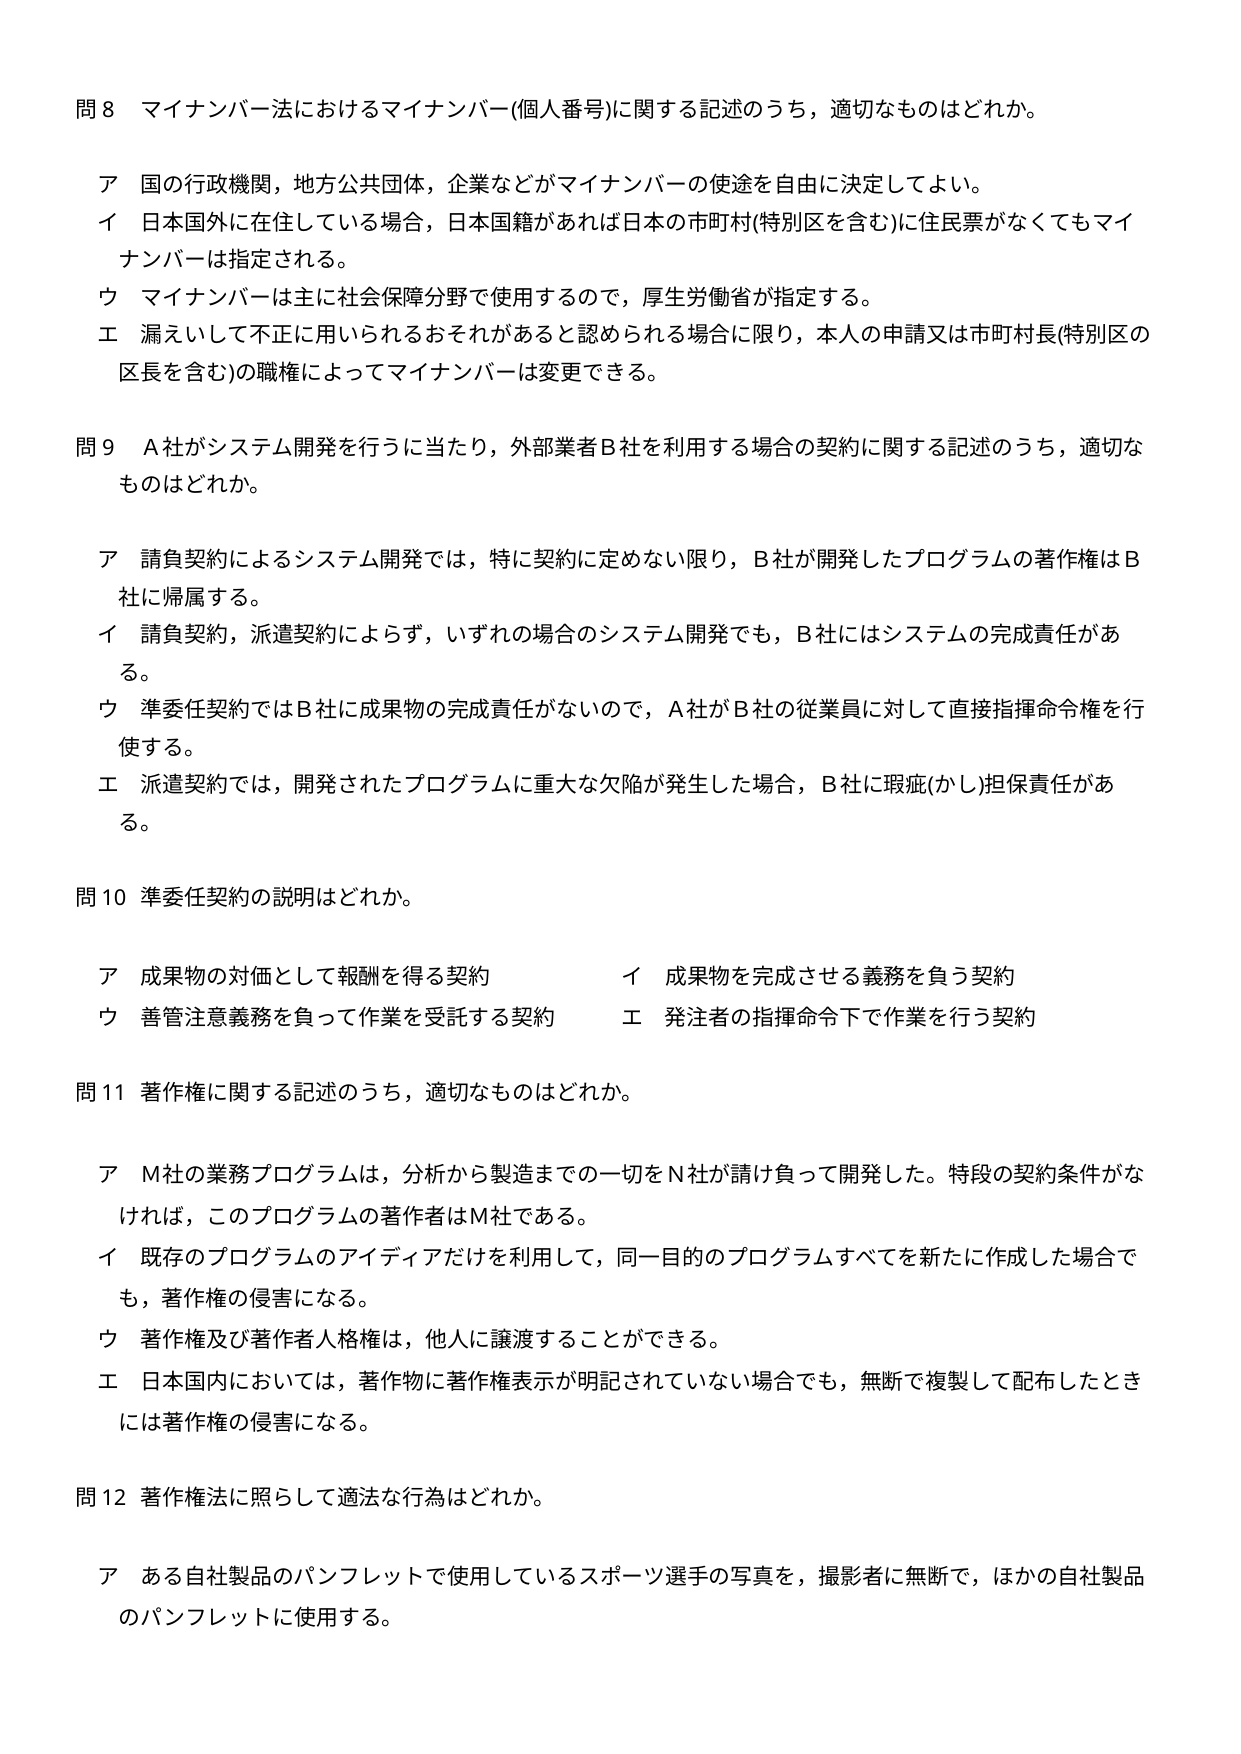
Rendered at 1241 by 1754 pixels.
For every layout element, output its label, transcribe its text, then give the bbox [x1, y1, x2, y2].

text ア ある自社製品のパンフレットで使用しているスポーツ選手の写真を，撮影者に無断で，ほかの自社製品 [75, 1556, 1165, 1593]
text エ 日本国内においては，著作物に著作権表示が明記されていない場合でも，無断で複製して配布したとき [75, 1361, 1165, 1398]
text 区長を含む)の職権によってマイナンバーは変更できる。 [119, 352, 1165, 389]
text ければ，このプログラムの著作者はＭ社である。 [75, 1196, 1165, 1233]
text 問12 著作権法に照らして適法な行為はどれか。 [75, 1477, 1165, 1514]
text ウ 準委任契約ではＢ社に成果物の完成責任がないので，Ａ社がＢ社の従業員に対して直接指揮命令権を行 [75, 689, 1165, 727]
text 問 9 Ａ社がシステム開発を行うに当たり，外部業者Ｂ社を利用する場合の契約に関する記述のうち，適切な [75, 427, 1165, 464]
text 問10 準委任契約の説明はどれか。 [75, 877, 1165, 914]
text イ 請負契約，派遣契約によらず，いずれの場合のシステム開発でも，Ｂ社にはシステムの完成責任があ [75, 614, 1165, 652]
text ものはどれか。 [75, 464, 1165, 502]
text る。 [119, 802, 1165, 839]
text には著作権の侵害になる。 [75, 1402, 1165, 1439]
text ア 請負契約によるシステム開発では，特に契約に定めない限り，Ｂ社が開発したプログラムの著作権はＢ [97, 539, 1165, 577]
text エ 漏えいして不正に用いられるおそれがあると認められる場合に限り，本人の申請又は市町村長(特別区の [75, 314, 1165, 352]
text 問 8 マイナンバー法におけるマイナンバー(個人番号)に関する記述のうち，適切なものはどれか。 [75, 89, 1165, 127]
text ウ 著作権及び著作者人格権は，他人に譲渡することができる。 [75, 1319, 1165, 1357]
text 問11 著作権に関する記述のうち，適切なものはどれか。 [75, 1072, 1165, 1109]
text のパンフレットに使用する。 [75, 1597, 1165, 1634]
text エ 派遣契約では，開発されたプログラムに重大な欠陥が発生した場合，Ｂ社に瑕疵(かし)担保責任があ [75, 764, 1165, 802]
text ウ マイナンバーは主に社会保障分野で使用するので，厚生労働省が指定する。 [75, 277, 1165, 314]
text る。 [119, 652, 1165, 689]
text ウ 善管注意義務を負って作業を受託する契約 エ 発注者の指揮命令下で作業を行う契約 [75, 997, 1165, 1034]
text イ 既存のプログラムのアイディアだけを利用して，同一目的のプログラムすべてを新たに作成した場合で [75, 1237, 1165, 1274]
text ナンバーは指定される。 [75, 239, 1165, 277]
text ア Ｍ社の業務プログラムは，分析から製造までの一切をＮ社が請け負って開発した。特段の契約条件がな [75, 1154, 1165, 1192]
text 使する。 [75, 727, 1165, 764]
text ア 国の行政機関，地方公共団体，企業などがマイナンバーの使途を自由に決定してよい。 [75, 164, 1165, 202]
text 社に帰属する。 [97, 577, 1165, 614]
text イ 日本国外に在住している場合，日本国籍があれば日本の市町村(特別区を含む)に住民票がなくてもマイ [75, 202, 1165, 239]
text ア 成果物の対価として報酬を得る契約 イ 成果物を完成させる義務を負う契約 [75, 956, 1165, 993]
text も，著作権の侵害になる。 [119, 1278, 1165, 1316]
